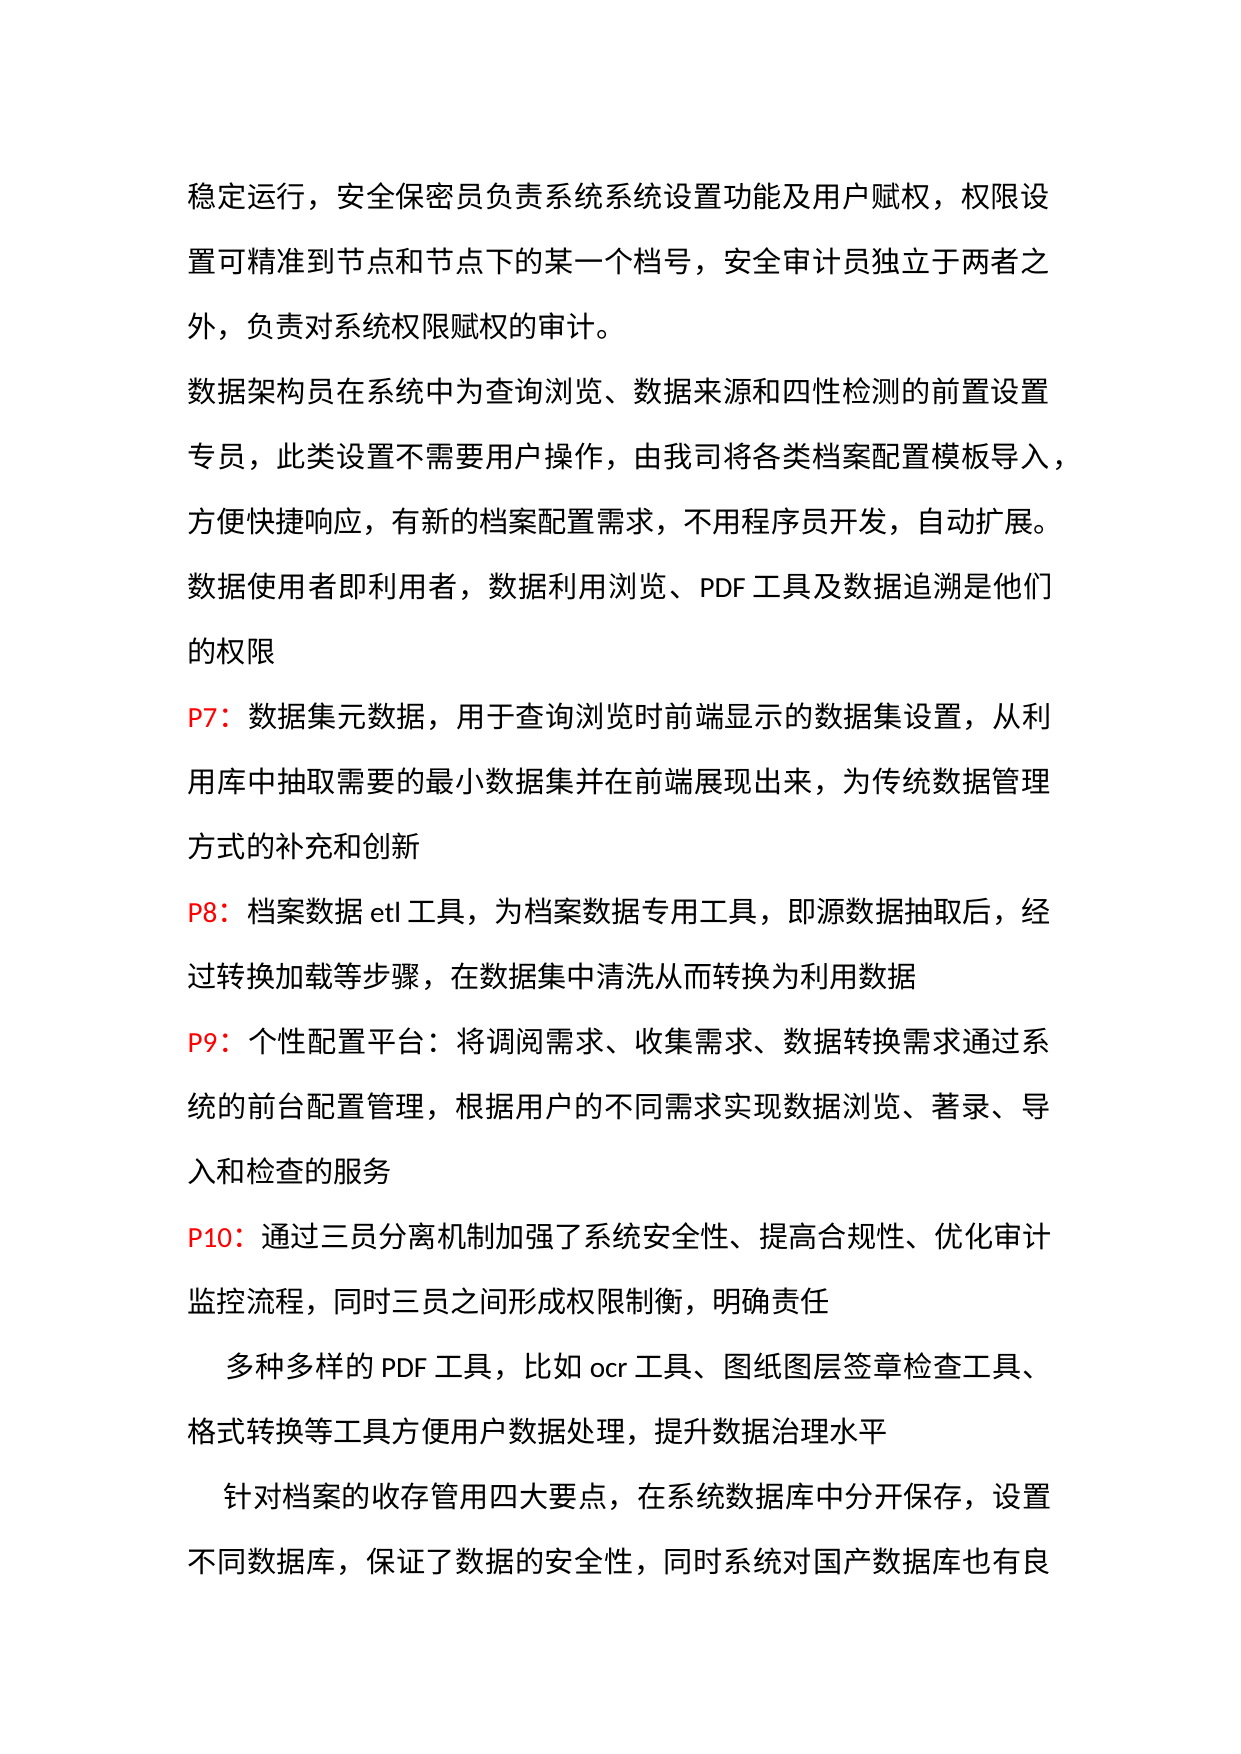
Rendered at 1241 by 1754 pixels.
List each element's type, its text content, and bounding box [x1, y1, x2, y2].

text P8：档案数据etl工具，为档案数据专用工具，即源数据抽取后，经过转换加载等步骤，在数据集中清洗从而转换为利用数据 [187, 877, 1053, 1007]
text 数据使用者即利用者，数据利用浏览、PDF工具及数据追溯是他们的权限 [187, 552, 1053, 682]
text P7：数据集元数据，用于查询浏览时前端显示的数据集设置，从利用库中抽取需要的最小数据集并在前端展现出来，为传统数据管理方式的补充和创新 [187, 682, 1053, 877]
text P10：通过三员分离机制加强了系统安全性、提高合规性、优化审计监控流程，同时三员之间形成权限制衡，明确责任 [187, 1202, 1053, 1332]
text 多种多样的PDF工具，比如ocr工具、图纸图层签章检查工具、格式转换等工具方便用户数据处理，提升数据治理水平 [187, 1332, 1053, 1462]
text P9：个性配置平台：将调阅需求、收集需求、数据转换需求通过系统的前台配置管理，根据用户的不同需求实现数据浏览、著录、导入和检查的服务 [187, 1007, 1053, 1202]
text 数据架构员在系统中为查询浏览、数据来源和四性检测的前置设置专员，此类设置不需要用户操作，由我司将各类档案配置模板导入，方便快捷响应，有新的档案配置需求，不用程序员开发，自动扩展。 [187, 357, 1053, 552]
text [187, 1462, 1053, 1592]
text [187, 162, 1053, 357]
